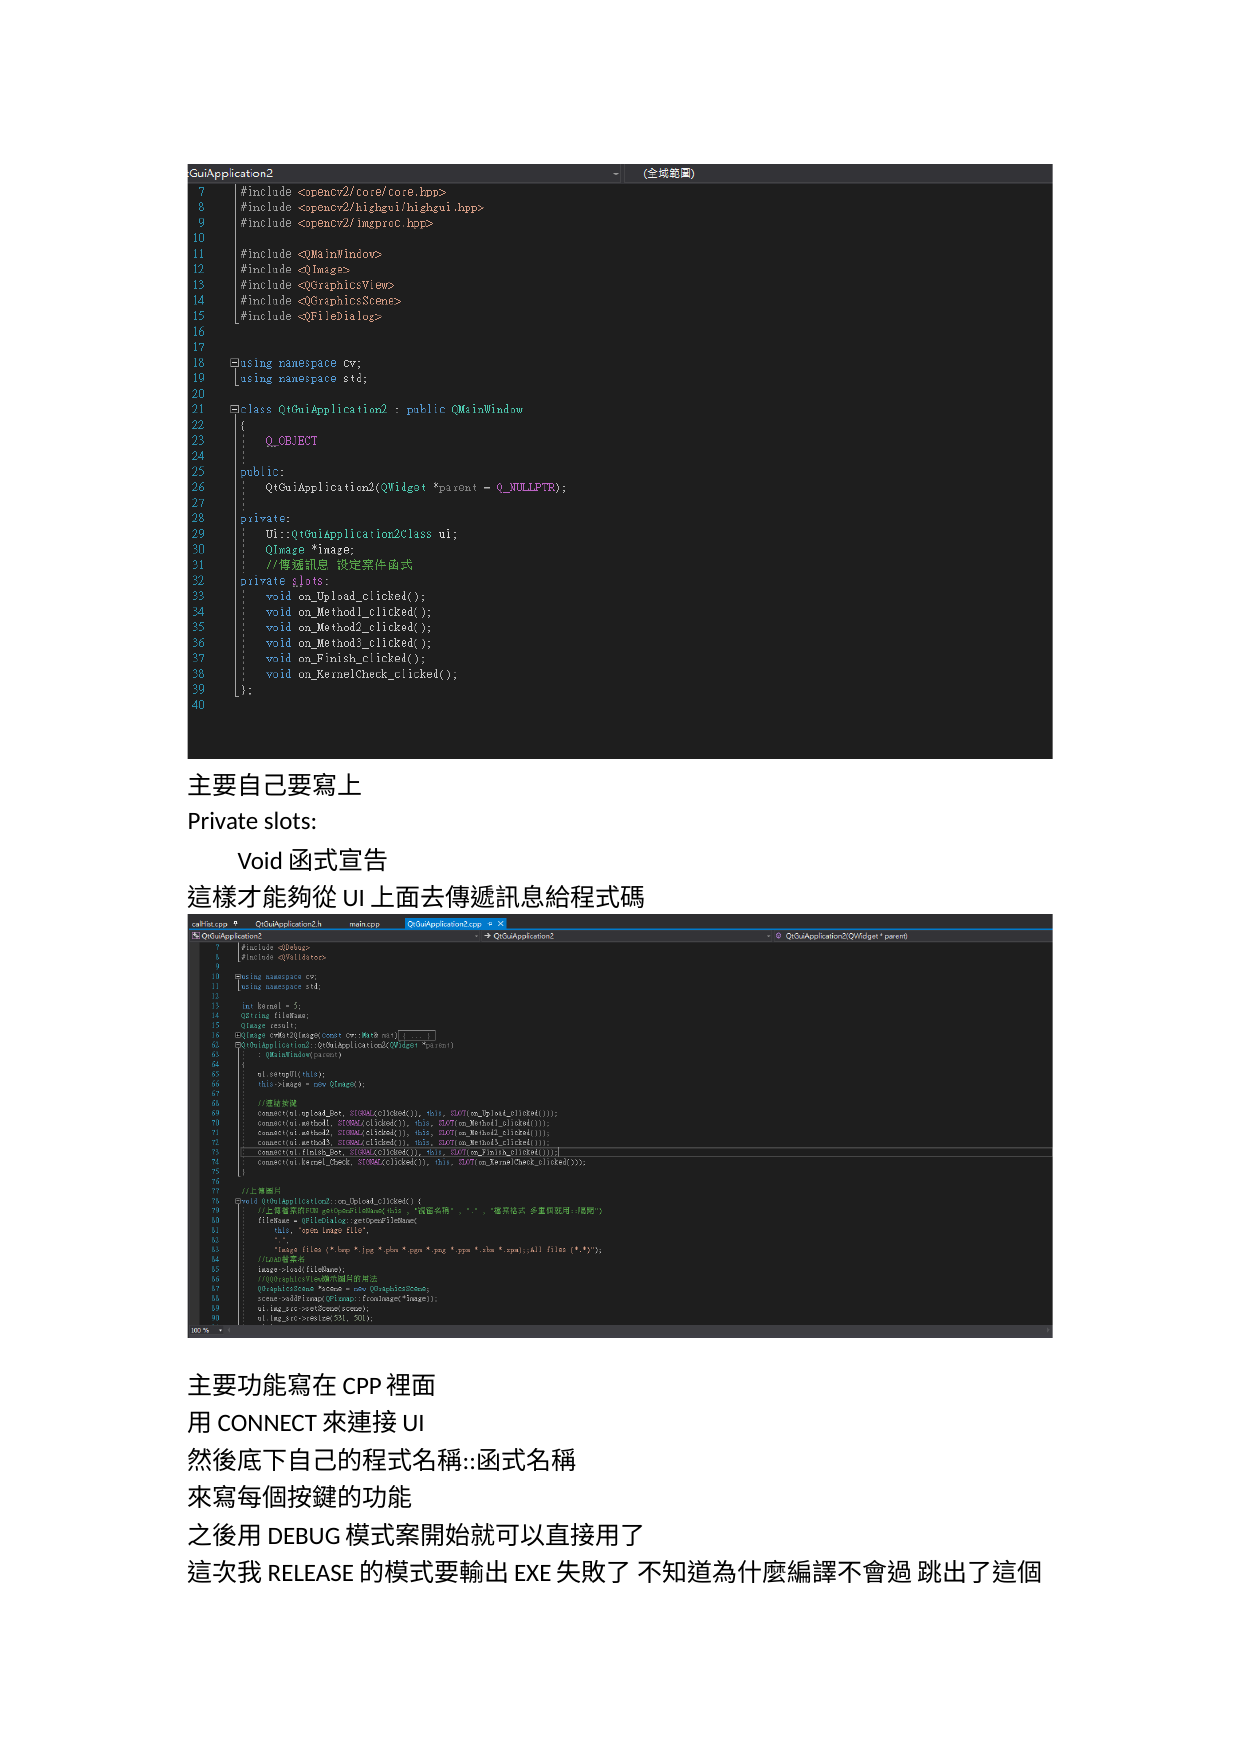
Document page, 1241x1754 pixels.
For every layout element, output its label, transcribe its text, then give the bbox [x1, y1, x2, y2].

picture [187, 164, 1053, 759]
text Void 函式宣告 [187, 839, 1053, 877]
picture [187, 914, 1053, 1338]
text 之後用DEBUG模式案開始就可以直接用了 [187, 1514, 1053, 1552]
text 主要自己要寫上 [187, 764, 1053, 802]
text Private slots: [187, 802, 1053, 839]
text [187, 1552, 1053, 1589]
text 然後底下自己的程式名稱::函式名稱 [187, 1439, 1053, 1477]
text 主要功能寫在CPP裡面 [187, 1364, 1053, 1402]
text 用CONNECT來連接UI [187, 1402, 1053, 1439]
text 來寫每個按鍵的功能 [187, 1477, 1053, 1514]
text 這樣才能夠從UI上面去傳遞訊息給程式碼 [187, 877, 1053, 914]
